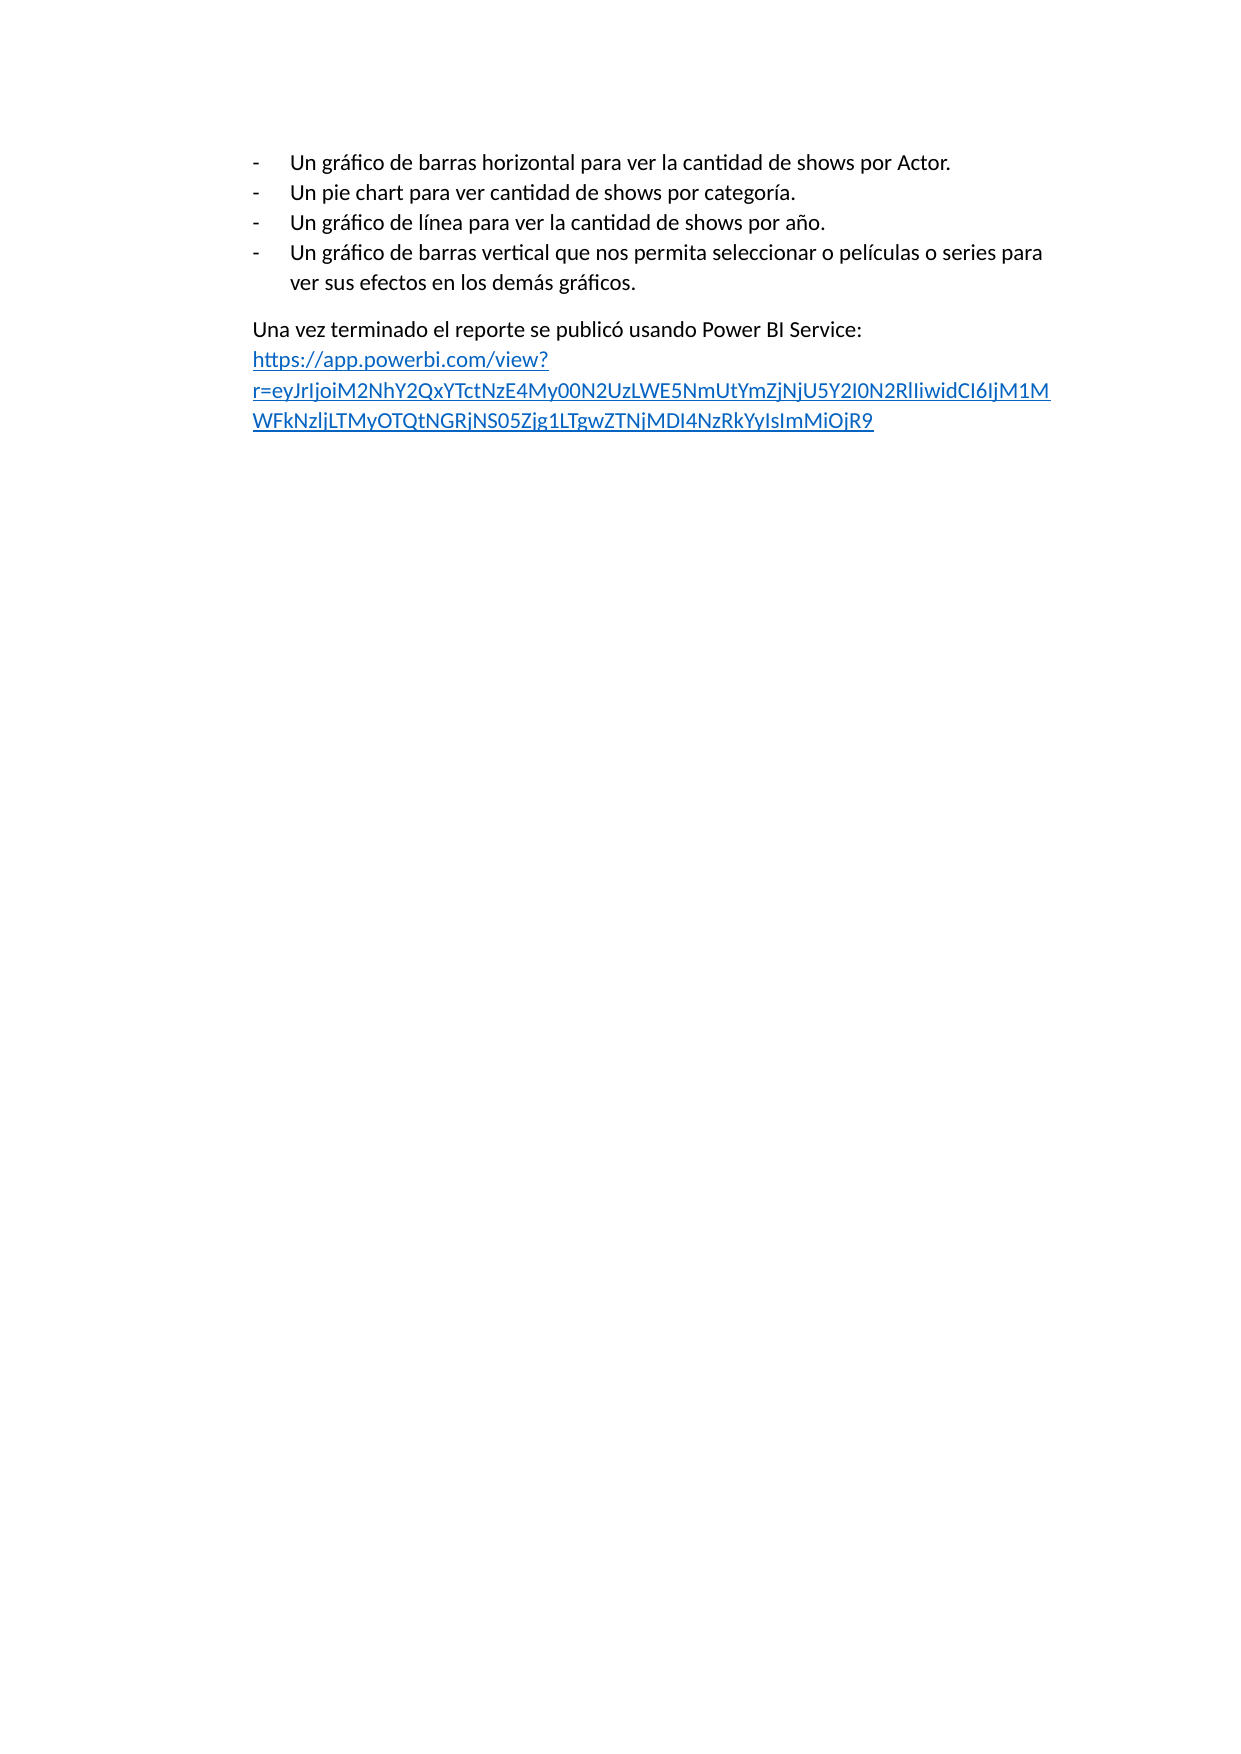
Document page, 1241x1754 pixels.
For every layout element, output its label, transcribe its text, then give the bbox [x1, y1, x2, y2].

list Un gráfico de línea para ver la cantidad de shows por año. [252, 208, 1063, 236]
list Un gráfico de barras vertical que nos permita seleccionar o películas o series para ver sus efectos en los demás gráficos. [252, 238, 1063, 296]
list Un gráfico de barras horizontal para ver la cantidad de shows por Actor. [252, 148, 1063, 176]
text Una vez terminado el reporte se publicó usando Power BI Service: https://app.powerbi.com/view?r=eyJrIjoiM2NhY2QxYTctNzE4My00N2UzLWE5NmUtYmZjNjU5Y2I0N2RlIiwidCI6IjM1MWFkNzljLTMyOTQtNGRjNS05Zjg1LTgwZTNjMDI4NzRkYyIsImMiOjR9 [252, 315, 1063, 434]
list Un pie chart para ver cantidad de shows por categoría. [252, 178, 1063, 206]
